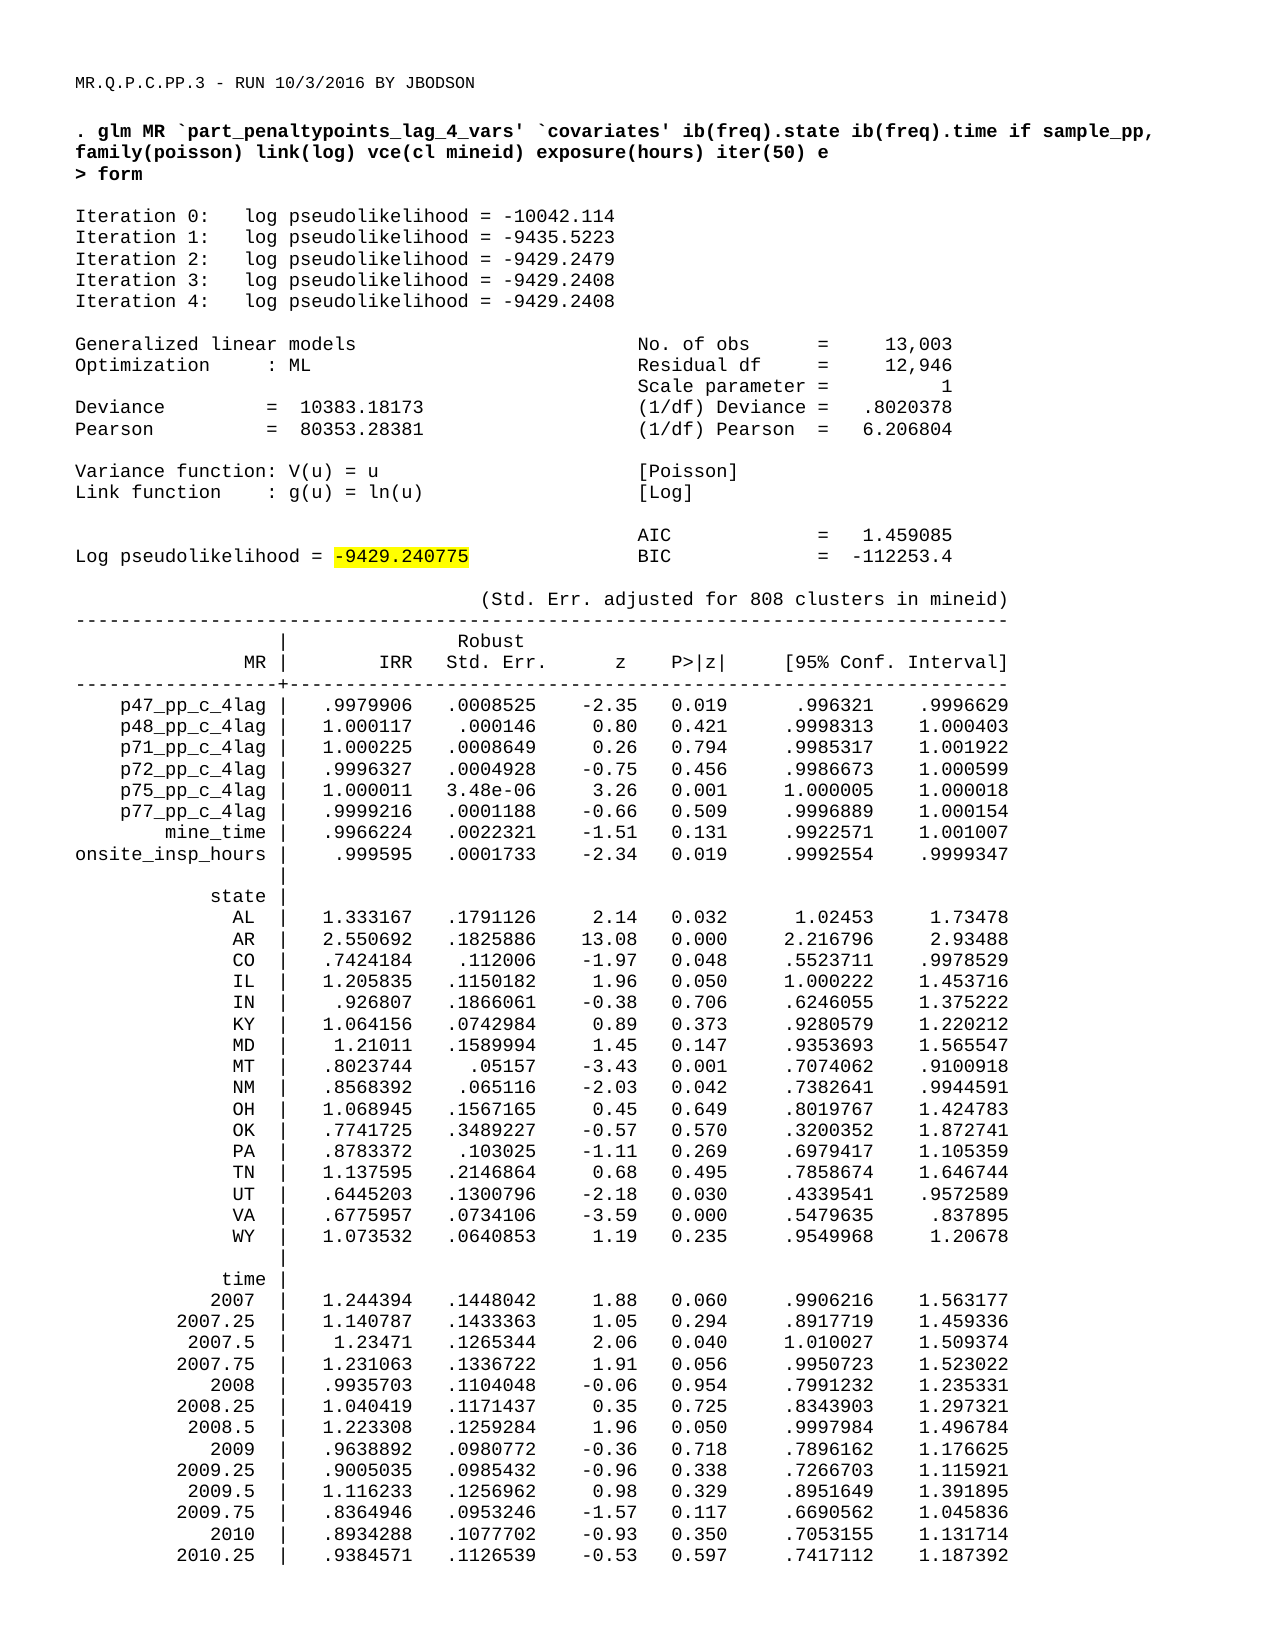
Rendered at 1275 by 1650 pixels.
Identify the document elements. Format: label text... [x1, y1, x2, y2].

text NM | .8568392 .065116 -2.03 0.042 .7382641 .9944591 [75, 1078, 1200, 1099]
text time | [75, 1269, 1200, 1291]
text MD | 1.21011 .1589994 1.45 0.147 .9353693 1.565547 [75, 1036, 1200, 1057]
text ------------------+---------------------------------------------------------------- [75, 674, 1200, 696]
text OK | .7741725 .3489227 -0.57 0.570 .3200352 1.872741 [75, 1121, 1200, 1142]
text Pearson = 80353.28381 (1/df) Pearson = 6.206804 [75, 419, 1200, 441]
text 2009.75 | .8364946 .0953246 -1.57 0.117 .6690562 1.045836 [75, 1503, 1200, 1524]
text 2010 | .8934288 .1077702 -0.93 0.350 .7053155 1.131714 [75, 1524, 1200, 1546]
text 2009.5 | 1.116233 .1256962 0.98 0.329 .8951649 1.391895 [75, 1482, 1200, 1503]
text 2007.75 | 1.231063 .1336722 1.91 0.056 .9950723 1.523022 [75, 1354, 1200, 1376]
text Generalized linear models No. of obs = 13,003 [75, 334, 1200, 356]
text Scale parameter = 1 [75, 377, 1200, 398]
text MT | .8023744 .05157 -3.43 0.001 .7074062 .9100918 [75, 1057, 1200, 1078]
text KY | 1.064156 .0742984 0.89 0.373 .9280579 1.220212 [75, 1014, 1200, 1036]
text AIC = 1.459085 [75, 526, 1200, 547]
text Iteration 4: log pseudolikelihood = -9429.2408 [75, 292, 1200, 313]
text MR | IRR Std. Err. z P>|z| [95% Conf. Interval] [75, 653, 1200, 674]
text 2010.25 | .9384571 .1126539 -0.53 0.597 .7417112 1.187392 [75, 1546, 1200, 1567]
text Optimization : ML Residual df = 12,946 [75, 356, 1200, 377]
text Iteration 3: log pseudolikelihood = -9429.2408 [75, 271, 1200, 292]
text ----------------------------------------------------------------------------------- [75, 611, 1200, 632]
text Log pseudolikelihood = -9429.240775 BIC = -112253.4 [75, 547, 334, 568]
text 2008.25 | 1.040419 .1171437 0.35 0.725 .8343903 1.297321 [75, 1397, 1200, 1418]
text p47_pp_c_4lag | .9979906 .0008525 -2.35 0.019 .996321 .9996629 [75, 696, 1200, 717]
text VA | .6775957 .0734106 -3.59 0.000 .5479635 .837895 [75, 1206, 1200, 1227]
text (Std. Err. adjusted for 808 clusters in mineid) [75, 589, 1200, 611]
text Variance function: V(u) = u [Poisson] [75, 462, 1200, 483]
text OH | 1.068945 .1567165 0.45 0.649 .8019767 1.424783 [75, 1099, 1200, 1121]
text > form [75, 164, 1200, 186]
text Log pseudolikelihood = -9429.240775 BIC = -112253.4 [469, 547, 1200, 568]
text AR | 2.550692 .1825886 13.08 0.000 2.216796 2.93488 [75, 929, 1200, 951]
text CO | .7424184 .112006 -1.97 0.048 .5523711 .9978529 [75, 951, 1200, 972]
text state | [75, 887, 1200, 908]
text Deviance = 10383.18173 (1/df) Deviance = .8020378 [75, 398, 1200, 419]
text 2007.5 | 1.23471 .1265344 2.06 0.040 1.010027 1.509374 [75, 1333, 1200, 1354]
text 2009 | .9638892 .0980772 -0.36 0.718 .7896162 1.176625 [75, 1439, 1200, 1461]
text IN | .926807 .1866061 -0.38 0.706 .6246055 1.375222 [75, 993, 1200, 1014]
text AL | 1.333167 .1791126 2.14 0.032 1.02453 1.73478 [75, 908, 1200, 929]
text p48_pp_c_4lag | 1.000117 .000146 0.80 0.421 .9998313 1.000403 [75, 717, 1200, 738]
text PA | .8783372 .103025 -1.11 0.269 .6979417 1.105359 [75, 1142, 1200, 1163]
text p72_pp_c_4lag | .9996327 .0004928 -0.75 0.456 .9986673 1.000599 [75, 759, 1200, 781]
text 2007.25 | 1.140787 .1433363 1.05 0.294 .8917719 1.459336 [75, 1312, 1200, 1333]
text Link function : g(u) = ln(u) [Log] [75, 483, 1200, 504]
text Iteration 0: log pseudolikelihood = -10042.114 [75, 207, 1200, 228]
text Iteration 1: log pseudolikelihood = -9435.5223 [75, 228, 1200, 249]
text p77_pp_c_4lag | .9999216 .0001188 -0.66 0.509 .9996889 1.000154 [75, 802, 1200, 823]
text 2007 | 1.244394 .1448042 1.88 0.060 .9906216 1.563177 [75, 1291, 1200, 1312]
text UT | .6445203 .1300796 -2.18 0.030 .4339541 .9572589 [75, 1184, 1200, 1206]
text 2008.5 | 1.223308 .1259284 1.96 0.050 .9997984 1.496784 [75, 1418, 1200, 1439]
text | [75, 1248, 1200, 1269]
text IL | 1.205835 .1150182 1.96 0.050 1.000222 1.453716 [75, 972, 1200, 993]
text Iteration 2: log pseudolikelihood = -9429.2479 [75, 249, 1200, 271]
text | Robust [75, 632, 1200, 653]
text onsite_insp_hours | .999595 .0001733 -2.34 0.019 .9992554 .9999347 [75, 844, 1200, 866]
text TN | 1.137595 .2146864 0.68 0.495 .7858674 1.646744 [75, 1163, 1200, 1184]
text 2008 | .9935703 .1104048 -0.06 0.954 .7991232 1.235331 [75, 1376, 1200, 1397]
text mine_time | .9966224 .0022321 -1.51 0.131 .9922571 1.001007 [75, 823, 1200, 844]
text WY | 1.073532 .0640853 1.19 0.235 .9549968 1.20678 [75, 1227, 1200, 1248]
text . glm MR `part_penaltypoints_lag_4_vars' `covariates' ib(freq).state ib(freq).time if sample_pp, family(poisson) link(log) vce(cl mineid) exposure(hours) iter(50) e [75, 122, 1200, 164]
text | [75, 866, 1200, 887]
text p75_pp_c_4lag | 1.000011 3.48e-06 3.26 0.001 1.000005 1.000018 [75, 781, 1200, 802]
text 2009.25 | .9005035 .0985432 -0.96 0.338 .7266703 1.115921 [75, 1461, 1200, 1482]
text p71_pp_c_4lag | 1.000225 .0008649 0.26 0.794 .9985317 1.001922 [75, 738, 1200, 759]
